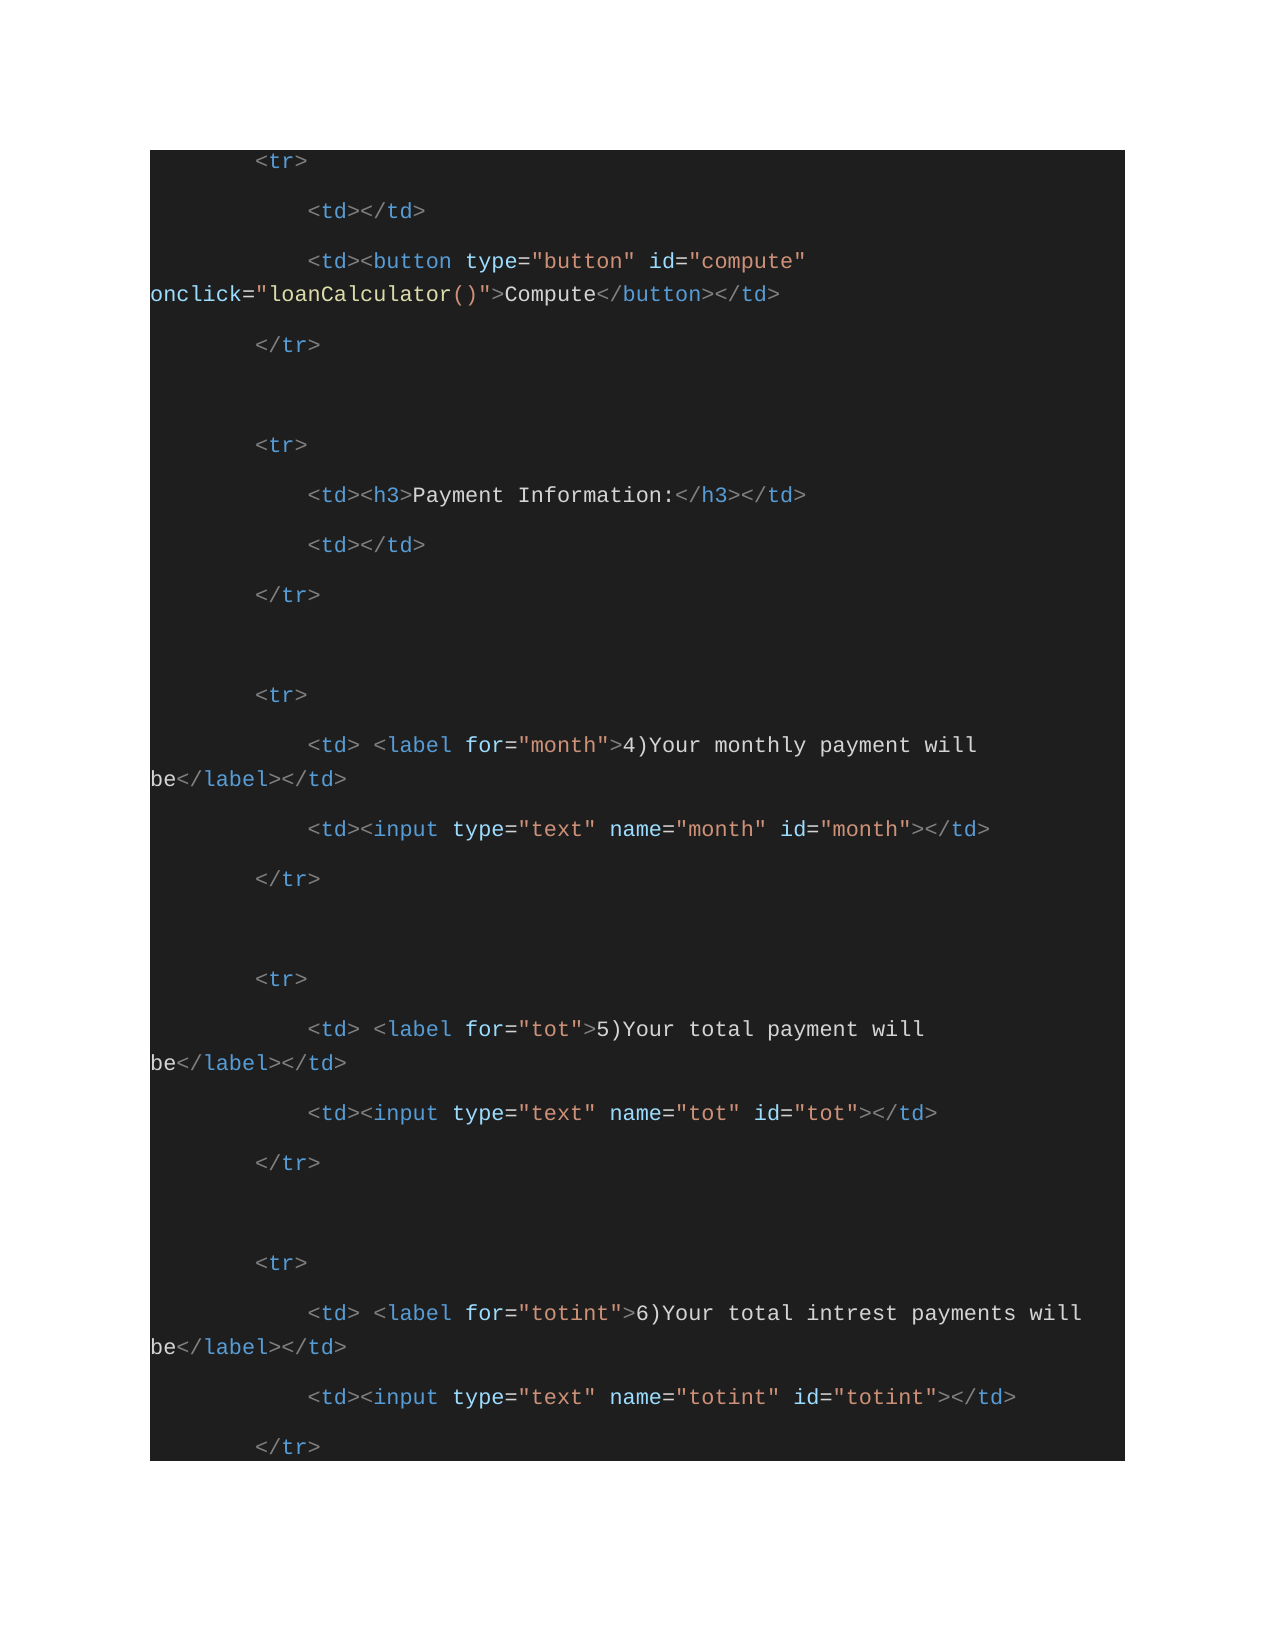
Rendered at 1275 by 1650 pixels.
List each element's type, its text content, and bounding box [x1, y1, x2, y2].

text <td><input type="text" name="tot" id="tot"></td> [150, 1102, 1125, 1127]
text <td></td> [150, 200, 1125, 225]
text <td><h3>Payment Information:</h3></td> [150, 484, 1125, 509]
text </tr> [150, 584, 1125, 609]
text </tr> [150, 334, 1125, 358]
text <tr> [150, 968, 1125, 993]
text </tr> [150, 1152, 1125, 1177]
text <tr> [150, 434, 1125, 459]
text <td> <label for="month">4)Your monthly payment will be</label></td> [150, 734, 1125, 793]
text <td></td> [150, 534, 1125, 559]
text <tr> [150, 150, 1125, 175]
text <td> <label for="tot">5)Your total payment will be</label></td> [150, 1018, 1125, 1077]
text </tr> [150, 868, 1125, 893]
text <td><input type="text" name="month" id="month"></td> [150, 818, 1125, 843]
text <td> <label for="totint">6)Your total intrest payments will be</label></td> [150, 1302, 1125, 1361]
text <tr> [150, 1252, 1125, 1277]
text <tr> [150, 684, 1125, 709]
text <td><button type="button" id="compute" onclick="loanCalculator()">Compute</button></td> [150, 250, 1125, 308]
text <td><input type="text" name="totint" id="totint"></td> [150, 1386, 1125, 1411]
text </tr> [150, 1436, 1125, 1461]
